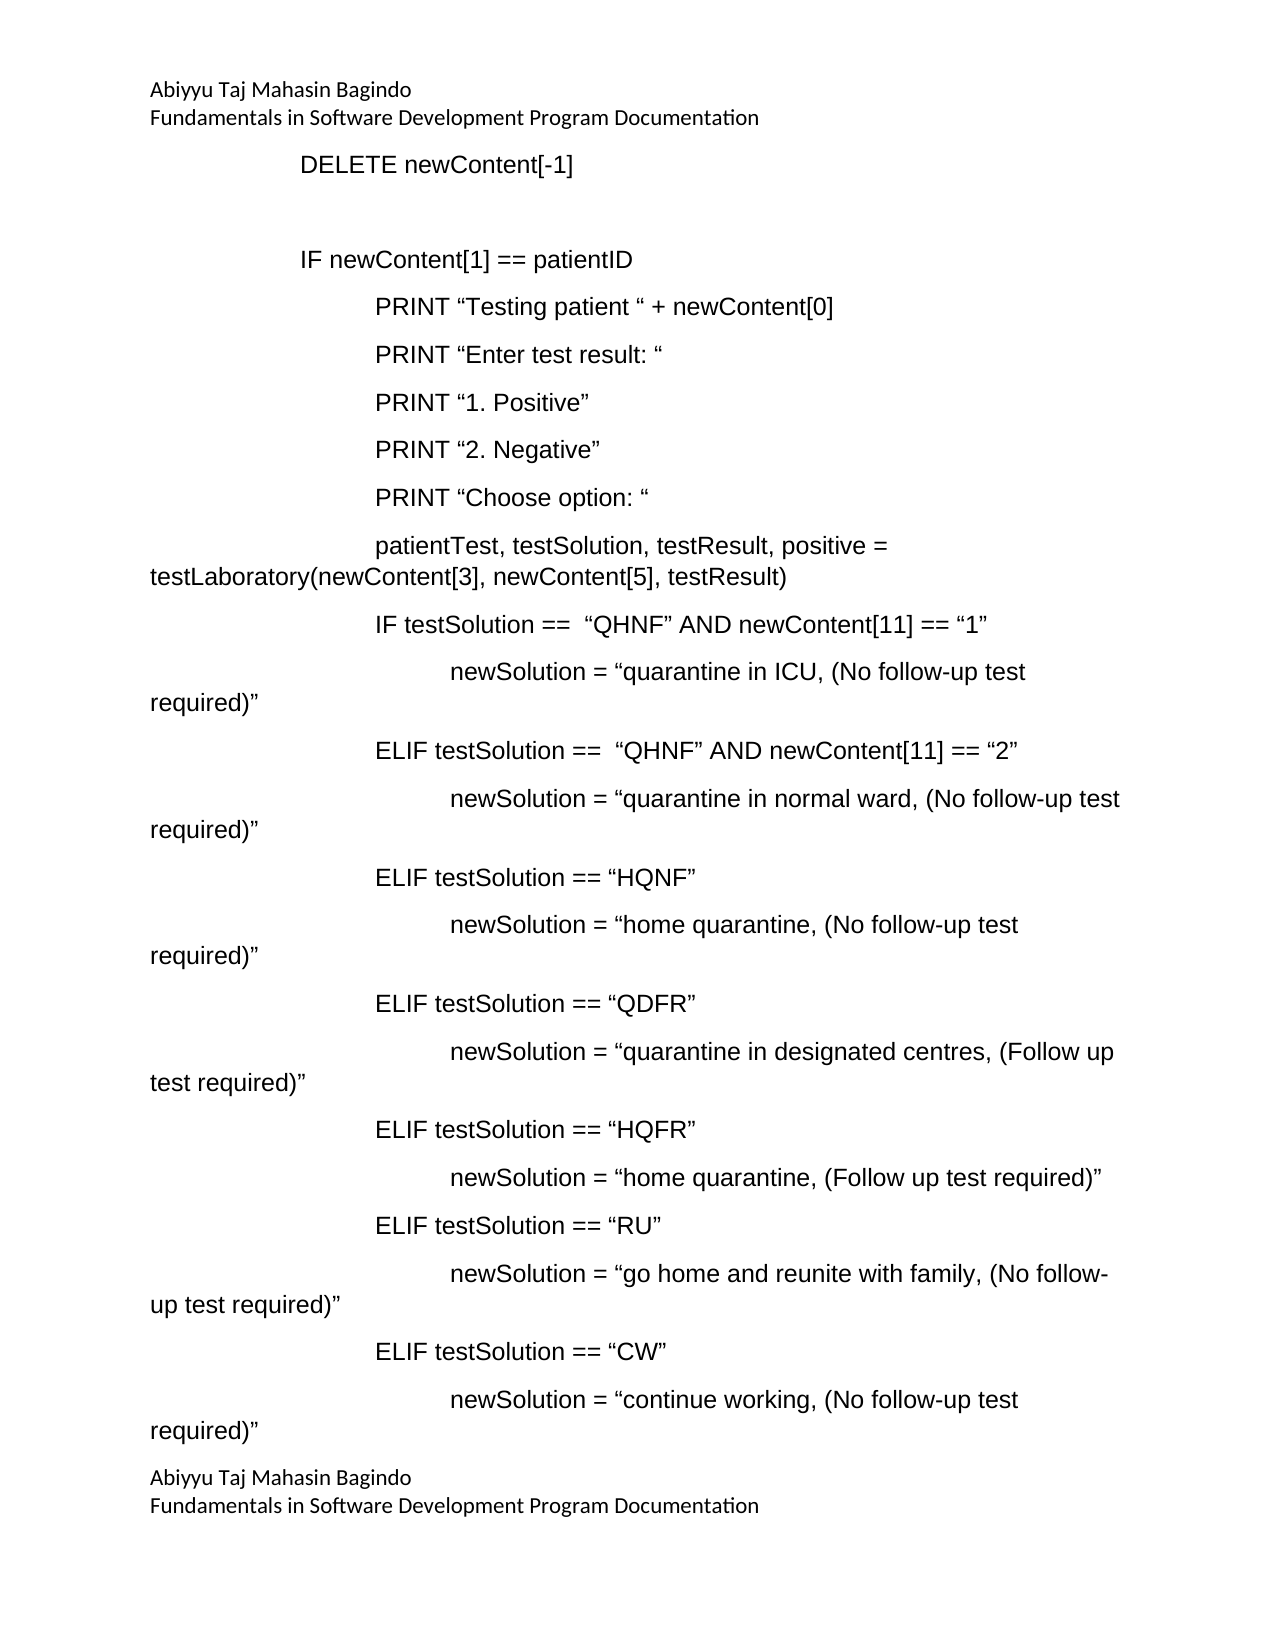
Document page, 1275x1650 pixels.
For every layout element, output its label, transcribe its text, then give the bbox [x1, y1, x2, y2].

text newSolution = “home quarantine, (No follow-up test required)” [150, 910, 1125, 970]
text PRINT “Enter test result: “ [150, 340, 1125, 369]
text ELIF testSolution == “HQFR” [150, 1116, 1125, 1144]
text newSolution = “quarantine in normal ward, (No follow-up test required)” [150, 784, 1125, 844]
text newSolution = “quarantine in designated centres, (Follow up test required)” [150, 1037, 1125, 1097]
text newSolution = “continue working, (No follow-up test required)” [150, 1385, 1125, 1445]
text newSolution = “home quarantine, (Follow up test required)” [150, 1163, 1125, 1192]
text IF newContent[1] == patientID [150, 245, 1125, 273]
text ELIF testSolution == “QHNF” AND newContent[11] == “2” [150, 736, 1125, 765]
text ELIF testSolution == “RU” [150, 1211, 1125, 1240]
text IF testSolution == “QHNF” AND newContent[11] == “1” [150, 610, 1125, 638]
text newSolution = “go home and reunite with family, (No follow-up test required)” [150, 1259, 1125, 1318]
text PRINT “1. Positive” [150, 388, 1125, 417]
text DELETE newContent[-1] [150, 150, 1125, 179]
text ELIF testSolution == “HQNF” [150, 863, 1125, 891]
text ELIF testSolution == “QDFR” [150, 989, 1125, 1018]
text PRINT “Testing patient “ + newContent[0] [150, 292, 1125, 321]
text newSolution = “quarantine in ICU, (No follow-up test required)” [150, 657, 1125, 717]
text ELIF testSolution == “CW” [150, 1337, 1125, 1366]
text patientTest, testSolution, testResult, positive = testLaboratory(newContent[3], newContent[5], testResult) [150, 531, 1125, 591]
text PRINT “2. Negative” [150, 436, 1125, 464]
text PRINT “Choose option: “ [150, 483, 1125, 512]
